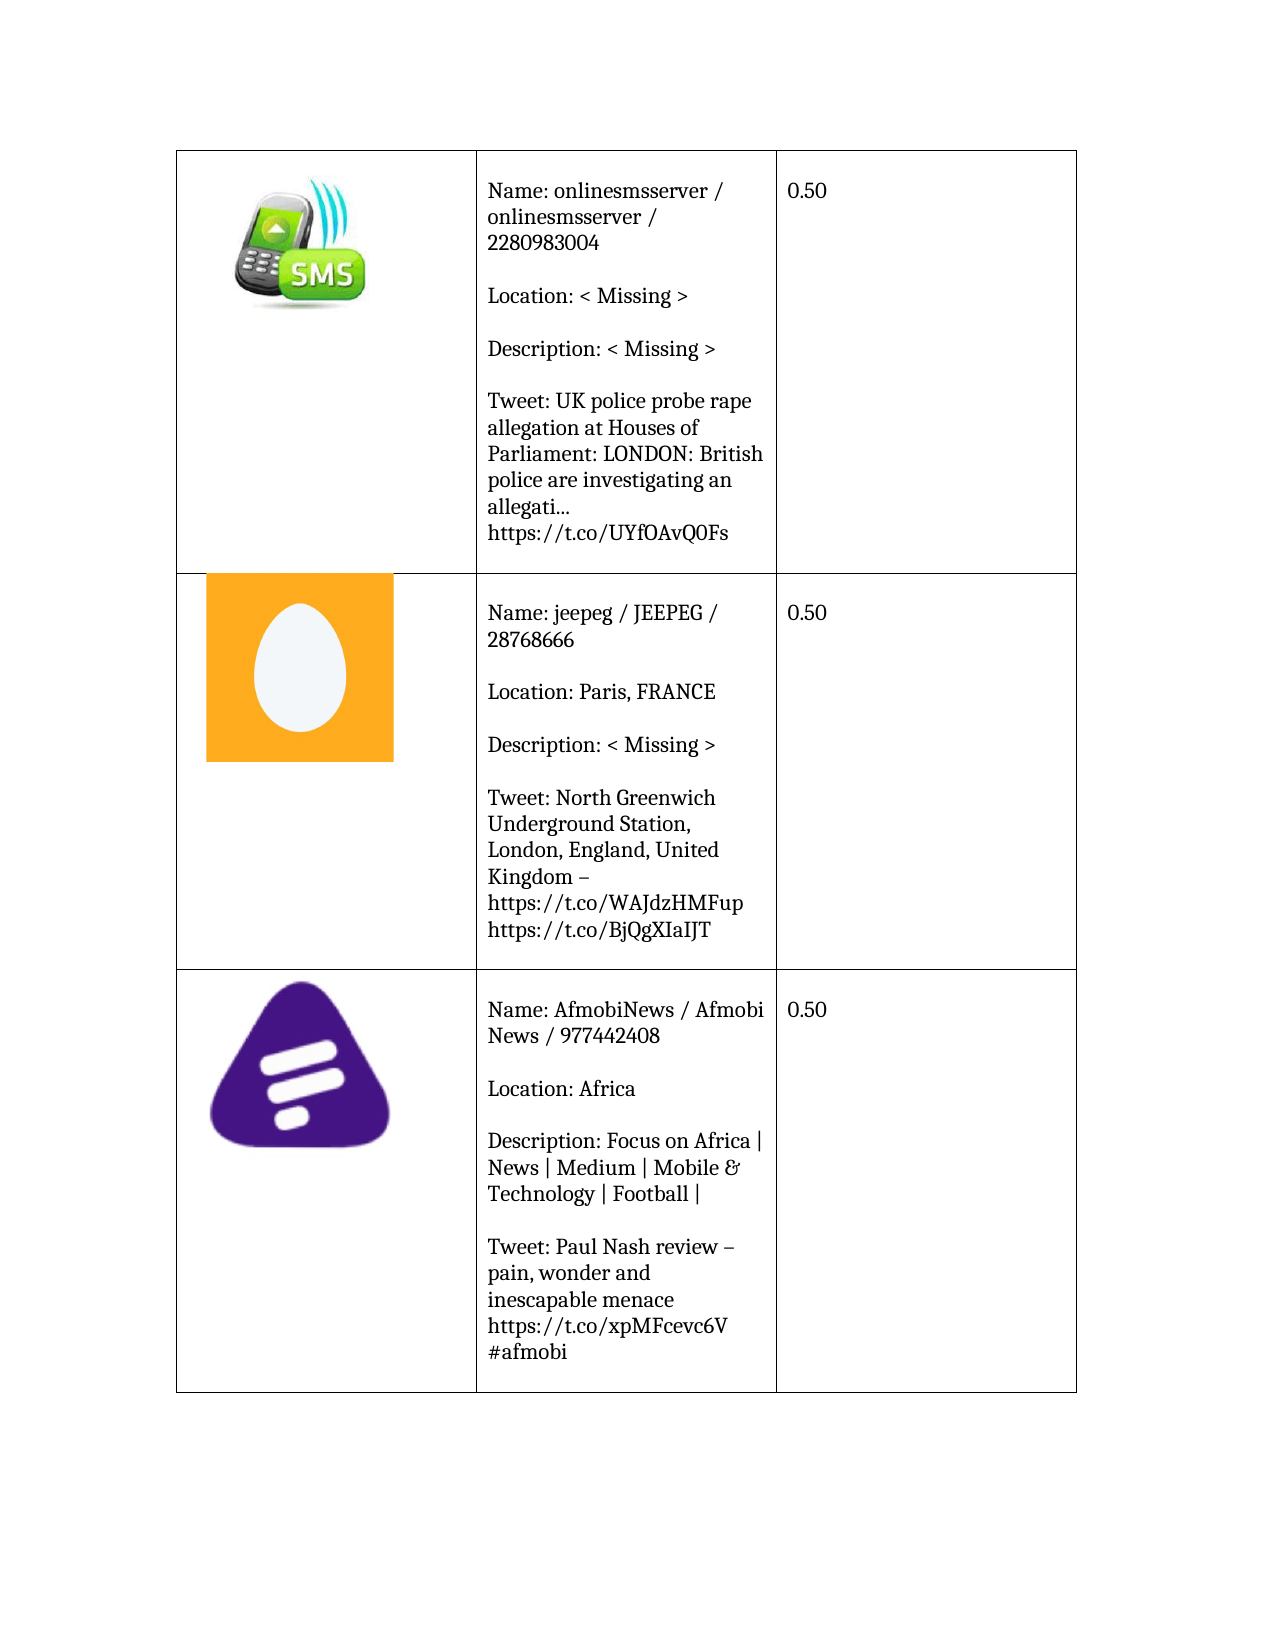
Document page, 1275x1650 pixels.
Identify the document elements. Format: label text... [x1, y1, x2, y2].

picture [206, 970, 394, 1158]
table_cell Name: jeepeg / JEEPEG / 28768666 Location: Paris, FRANCE Description: < Missing > Tweet: North Greenwich Underground Station, London, England, United Kingdom – https://t.co/WAJdzHMFup https://t.co/BjQgXIaIJT [477, 574, 776, 969]
table_cell [177, 574, 476, 969]
table_cell [177, 970, 476, 1392]
table_cell Name: AfmobiNews / Afmobi News / 977442408 Location: Africa Description: Focus on Africa | News | Medium | Mobile & Technology | Football | Tweet: Paul Nash review – pain, wonder and inescapable menace https://t.co/xpMFcevc6V #afmobi [477, 970, 776, 1392]
picture [206, 151, 394, 339]
picture [206, 573, 394, 762]
table_cell Name: onlinesmsserver / onlinesmsserver / 2280983004 Location: < Missing > Description: < Missing > Tweet: UK police probe rape allegation at Houses of Parliament: LONDON: British police are investigating an allegati... https://t.co/UYfOAvQ0Fs [477, 151, 776, 573]
table_cell 0.50 [777, 970, 1076, 1392]
table_cell 0.50 [777, 574, 1076, 969]
table_cell [177, 151, 476, 573]
table_cell 0.50 [777, 151, 1076, 573]
